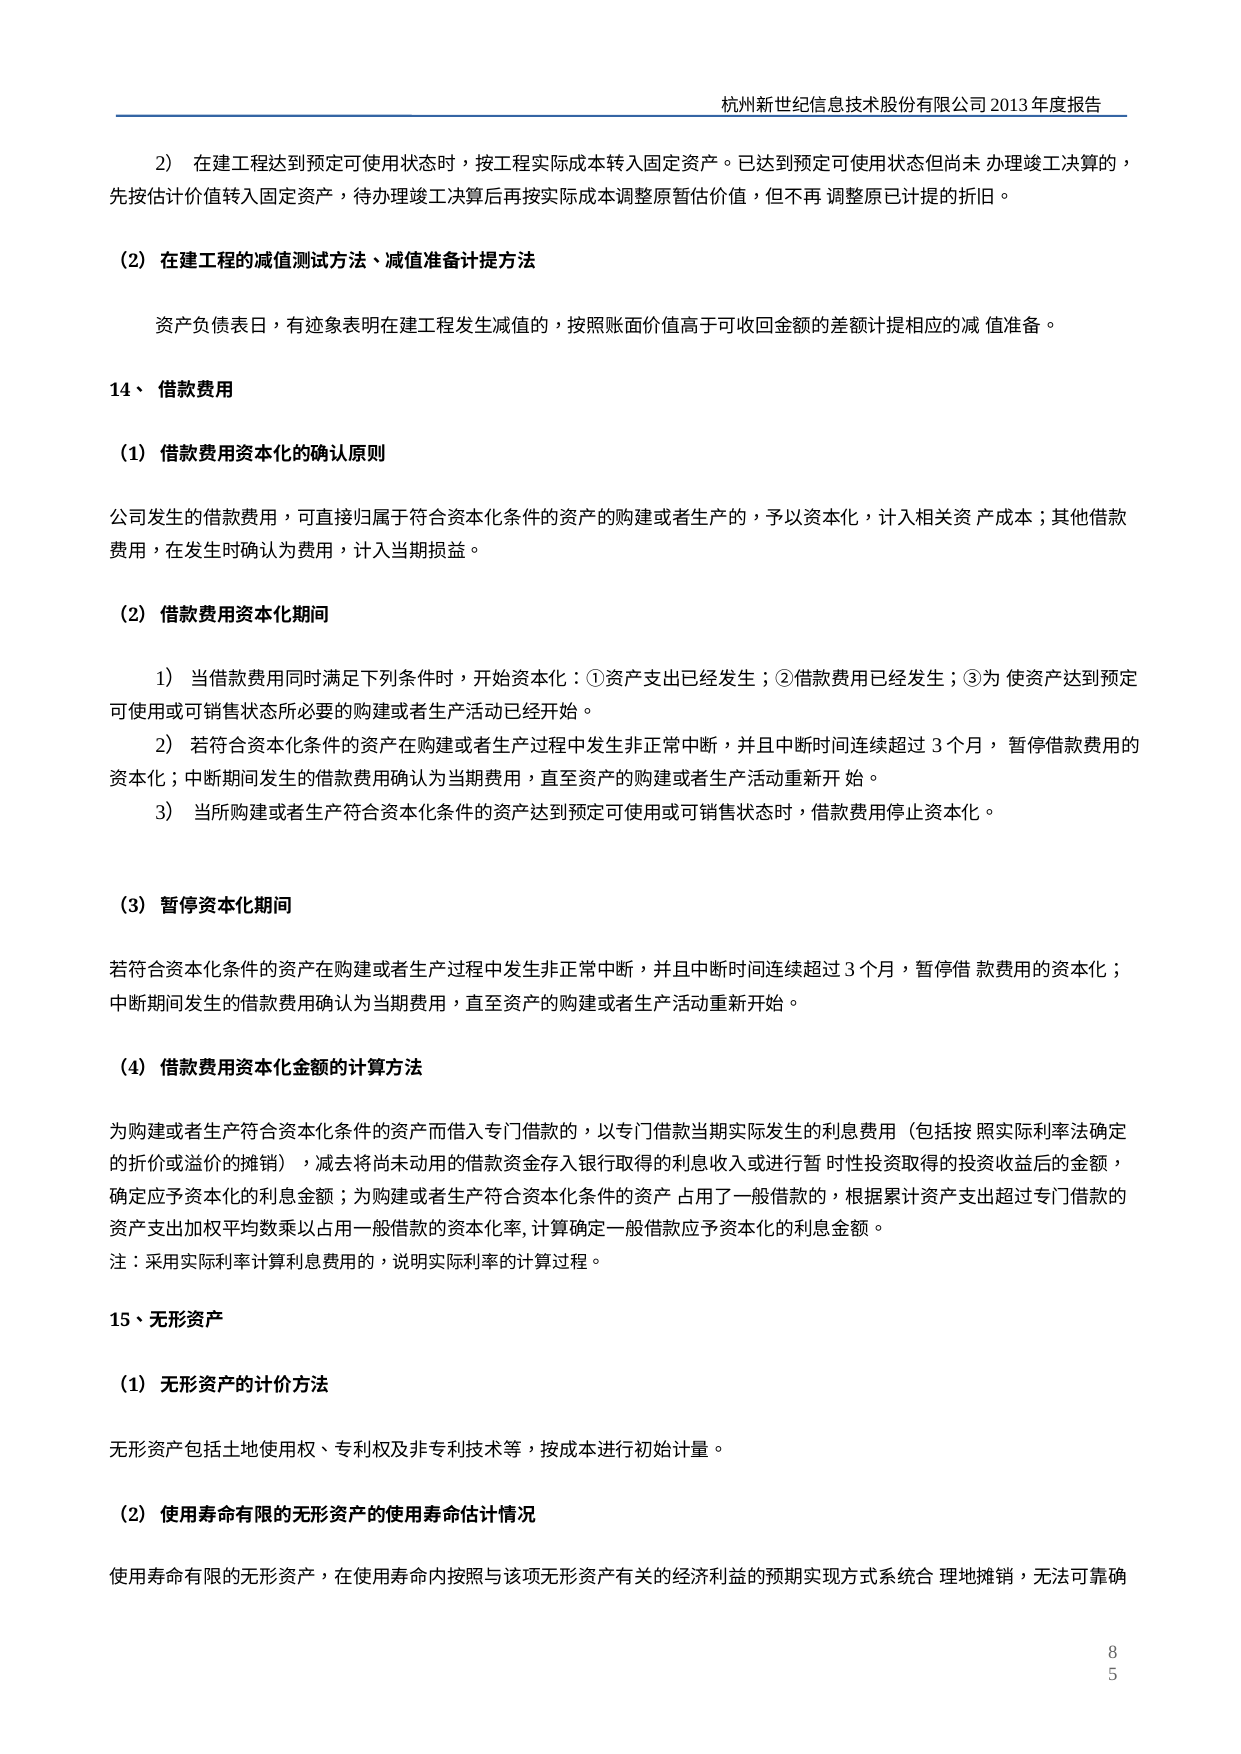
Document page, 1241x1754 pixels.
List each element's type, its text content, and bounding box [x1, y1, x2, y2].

text 资产负债表日，有迹象表明在建工程发生减值的，按照账面价值高于可收回金额的差额计提相应的减 值准备。 [109, 306, 1140, 339]
text 14、 借款费用 [109, 370, 1140, 403]
text 为购建或者生产符合资本化条件的资产而借入专门借款的，以专门借款当期实际发生的利息费用（包括按 照实际利率法确定的折价或溢价的摊销），减去将尚未动用的借款资金存入银行取得的利息收入或进行暂 时性投资取得的投资收益后的金额，确定应予资本化的利息金额；为购建或者生产符合资本化条件的资产 占用了一般借款的，根据累计资产支出超过专门借款的资产支出加权平均数乘以占用一般借款的资本化率, 计算确定一般借款应予资本化的利息金额。 [109, 1112, 1140, 1242]
text （3） 暂停资本化期间 [109, 886, 1140, 919]
text （4） 借款费用资本化金额的计算方法 [109, 1048, 1140, 1081]
text （1） 无形资产的计价方法 [109, 1371, 1140, 1397]
text （2） 使用寿命有限的无形资产的使用寿命估计情况 [109, 1501, 1140, 1527]
text 无形资产包括土地使用权、专利权及非专利技术等，按成本进行初始计量。 [109, 1436, 1140, 1462]
text 2） 在建工程达到预定可使用状态时，按工程实际成本转入固定资产。已达到预定可使用状态但尚未 办理竣工决算的，先按估计价值转入固定资产，待办理竣工决算后再按实际成本调整原暂估价值，但不再 调整原已计提的折旧。 [109, 143, 1140, 210]
text 注：采用实际利率计算利息费用的，说明实际利率的计算过程。 [109, 1242, 1140, 1275]
text （2） 在建工程的减值测试方法、减值准备计提方法 [109, 241, 1140, 274]
text 若符合资本化条件的资产在购建或者生产过程中发生非正常中断，并且中断时间连续超过3个月，暂停借 款费用的资本化；中断期间发生的借款费用确认为当期费用，直至资产的购建或者生产活动重新开始。 [109, 950, 1140, 1017]
text 2） 若符合资本化条件的资产在购建或者生产过程中发生非正常中断，并且中断时间连续超过3个月， 暂停借款费用的资本化；中断期间发生的借款费用确认为当期费用，直至资产的购建或者生产活动重新开 始。 [109, 725, 1140, 792]
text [109, 1558, 1140, 1590]
text 15、无形资产 [109, 1306, 1140, 1331]
text （1） 借款费用资本化的确认原则 [109, 434, 1140, 467]
text 1） 当借款费用同时满足下列条件时，开始资本化：①资产支出已经发生；②借款费用已经发生；③为 使资产达到预定可使用或可销售状态所必要的购建或者生产活动已经开始。 [109, 659, 1140, 725]
text 公司发生的借款费用，可直接归属于符合资本化条件的资产的购建或者生产的，予以资本化，计入相关资 产成本；其他借款费用，在发生时确认为费用，计入当期损益。 [109, 499, 1140, 564]
text （2） 借款费用资本化期间 [109, 595, 1140, 628]
text 3） 当所购建或者生产符合资本化条件的资产达到预定可使用或可销售状态时，借款费用停止资本化。 [109, 792, 1140, 826]
